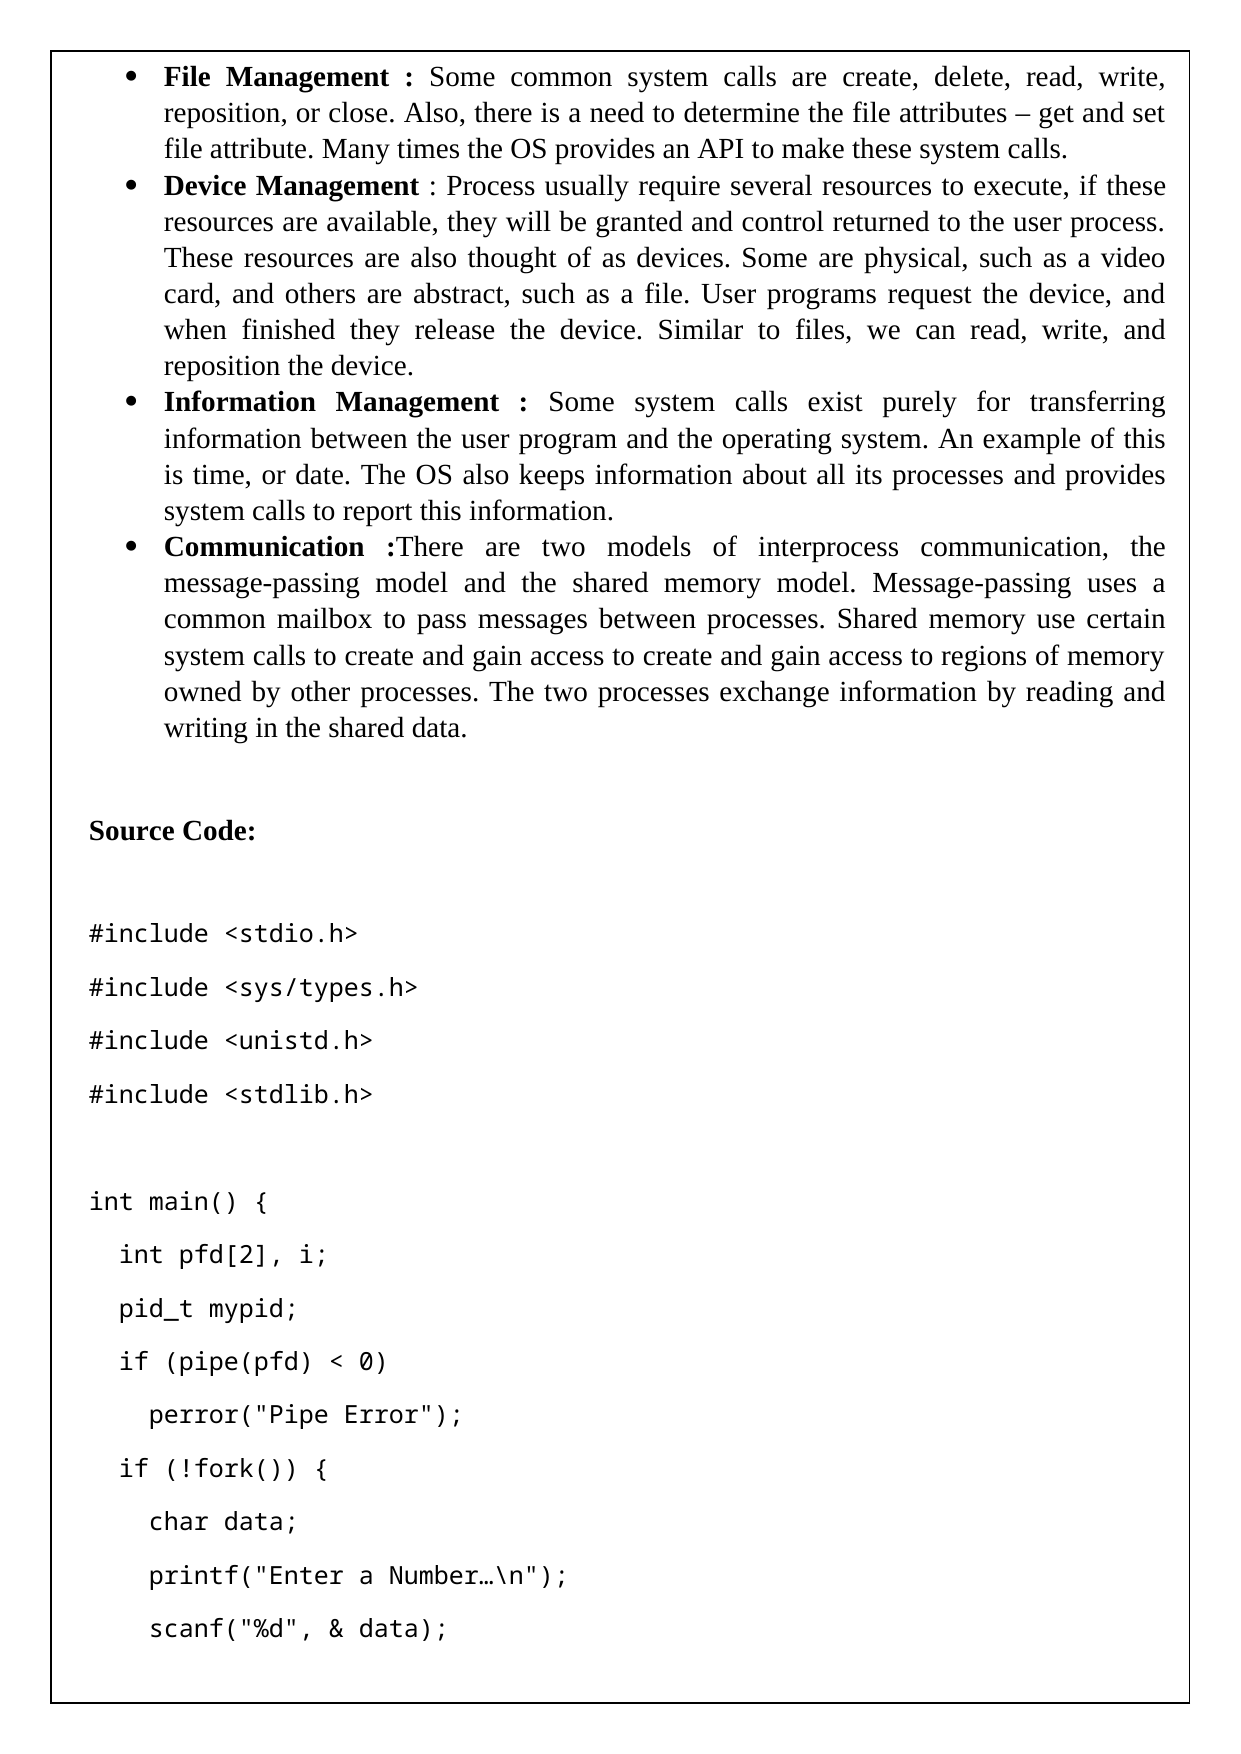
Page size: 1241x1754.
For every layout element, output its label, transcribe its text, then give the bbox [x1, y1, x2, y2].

list File Management : Some common system calls are create, delete, read, write, reposition, or close. Also, there is a need to determine the file attributes – get and set file attribute. Many times the OS provides an API to make these system calls. [126, 59, 1167, 165]
text perror("Pipe Error"); [89, 1397, 1167, 1431]
text char data; [89, 1504, 1167, 1538]
text #include <stdlib.h> [89, 1076, 1167, 1111]
text pid_t mypid; [89, 1290, 1167, 1324]
list Communication :There are two models of interprocess communication, the message-passing model and the shared memory model. Message-passing uses a common mailbox to pass messages between processes. Shared memory use certain system calls to create and gain access to create and gain access to regions of memory owned by other processes. The two processes exchange information by reading and writing in the shared data. [126, 529, 1167, 744]
text #include <stdio.h> [89, 916, 1167, 950]
list Information Management : Some system calls exist purely for transferring information between the user program and the operating system. An example of this is time, or date. The OS also keeps information about all its processes and provides system calls to report this information. [126, 384, 1167, 527]
text printf("Enter a Number…\n"); [89, 1557, 1167, 1591]
text scanf("%d", & data); [89, 1611, 1167, 1645]
list Device Management : Process usually require several resources to execute, if these resources are available, they will be granted and control returned to the user process. These resources are also thought of as devices. Some are physical, such as a video card, and others are abstract, such as a file. User programs request the device, and when finished they release the device. Similar to files, we can read, write, and reposition the device. [126, 168, 1167, 382]
text if (!fork()) { [89, 1451, 1167, 1484]
text #include <sys/types.h> [89, 969, 1167, 1004]
text Source Code: [89, 813, 1167, 847]
text #include <unistd.h> [89, 1023, 1167, 1057]
text int pfd[2], i; [89, 1237, 1167, 1271]
text if (pipe(pfd) < 0) [89, 1344, 1167, 1378]
text int main() { [89, 1183, 1167, 1217]
